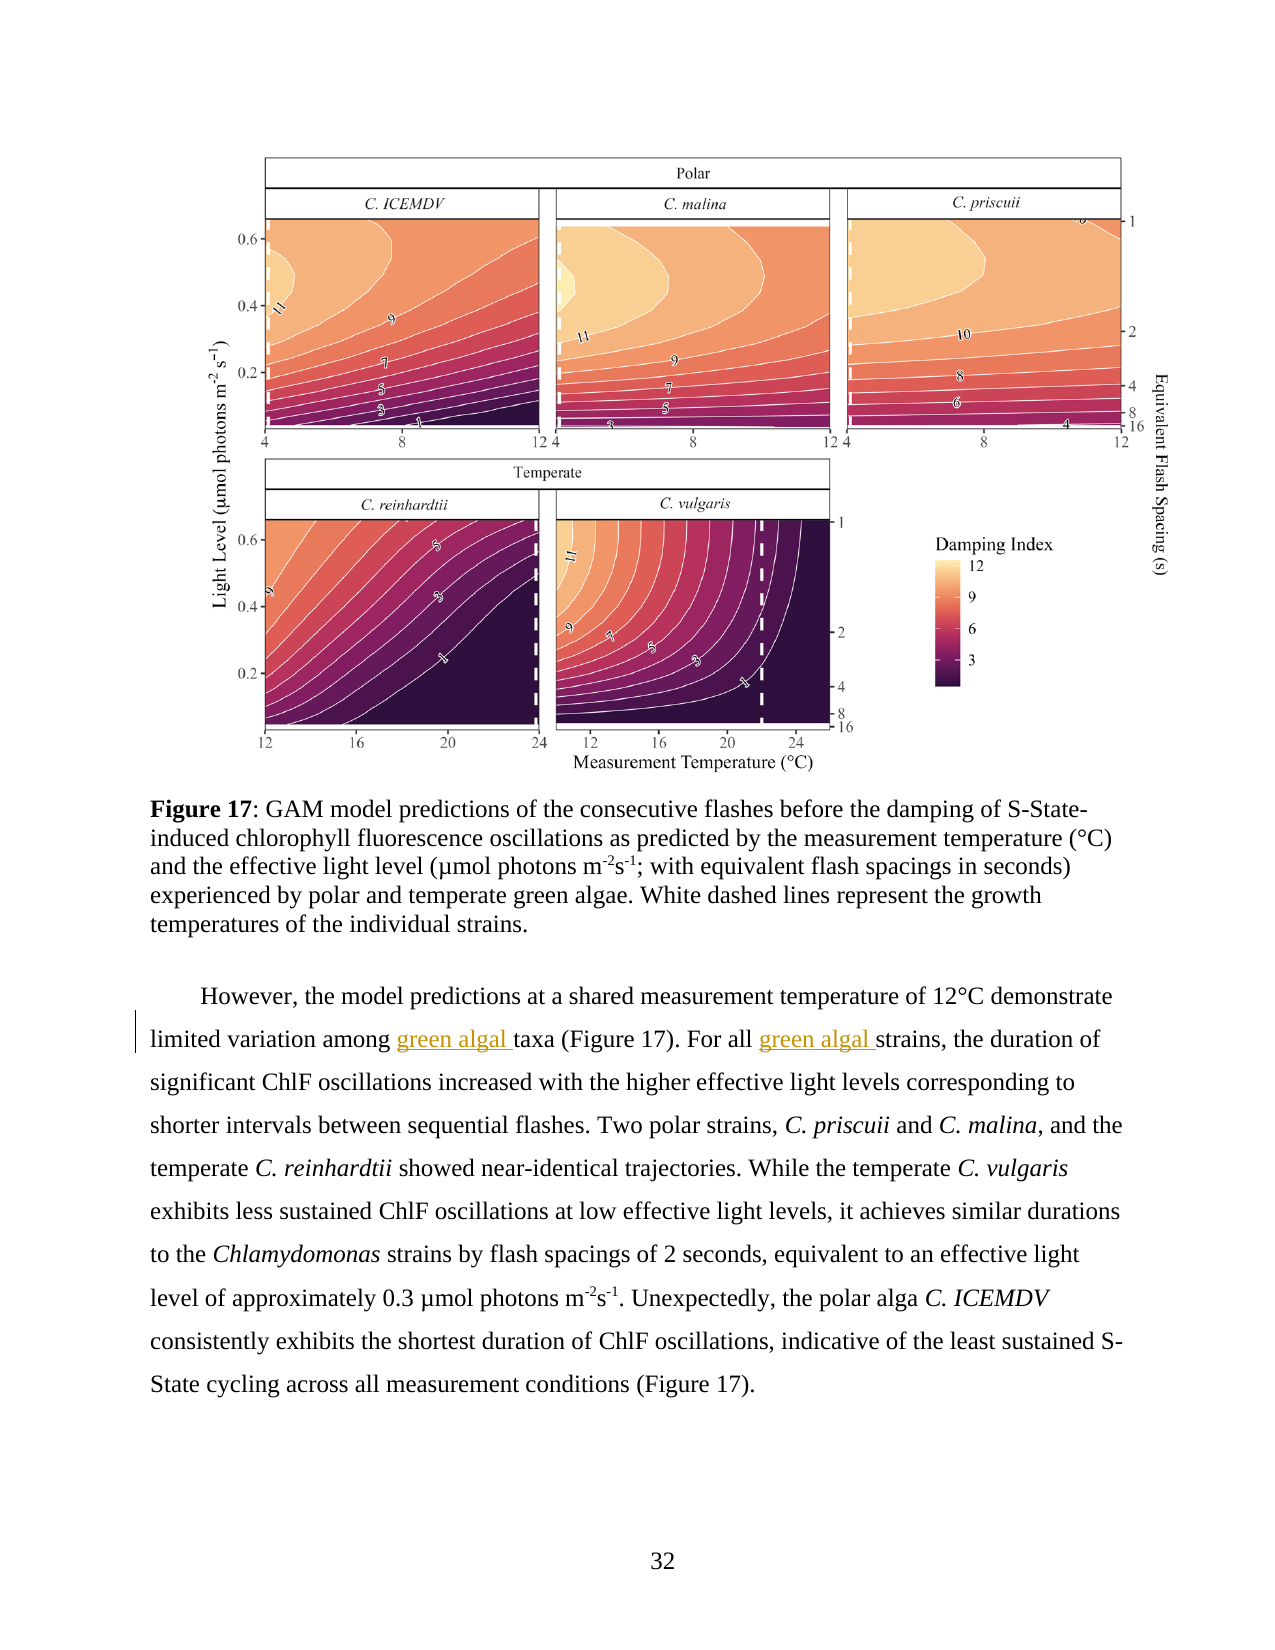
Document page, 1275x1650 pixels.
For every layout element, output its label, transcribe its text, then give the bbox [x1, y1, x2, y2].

picture [200, 150, 1176, 780]
text However, the model predictions at a shared measurement temperature of 12°C demonstrate limited variation among taxa (Figure 17). For all strains, the duration of significant ChlF oscillations increased with the higher effective light levels corresponding to shorter intervals between sequential flashes. Two polar strains, C. priscuii and C. malina, and the temperate C. reinhardtii showed near-identical trajectories. While the temperate C. vulgaris exhibits less sustained ChlF oscillations at low effective light levels, it achieves similar durations to the Chlamydomonas strains by flash spacings of 2 seconds, equivalent to an effective light level of approximately 0.3 µmol photons m-2s-1. Unexpectedly, the polar alga C. ICEMDV consistently exhibits the shortest duration of ChlF oscillations, indicative of the least sustained S-State cycling across all measurement conditions (Figure 17). [150, 981, 1125, 1398]
text Figure 17: GAM model predictions of the consecutive flashes before the damping of S-State-induced chlorophyll fluorescence oscillations as predicted by the measurement temperature (°C) and the effective light level (µmol photons m-2s-1; with equivalent flash spacings in seconds) experienced by polar and temperate green algae. White dashed lines represent the growth temperatures of the individual strains. [150, 794, 1125, 938]
